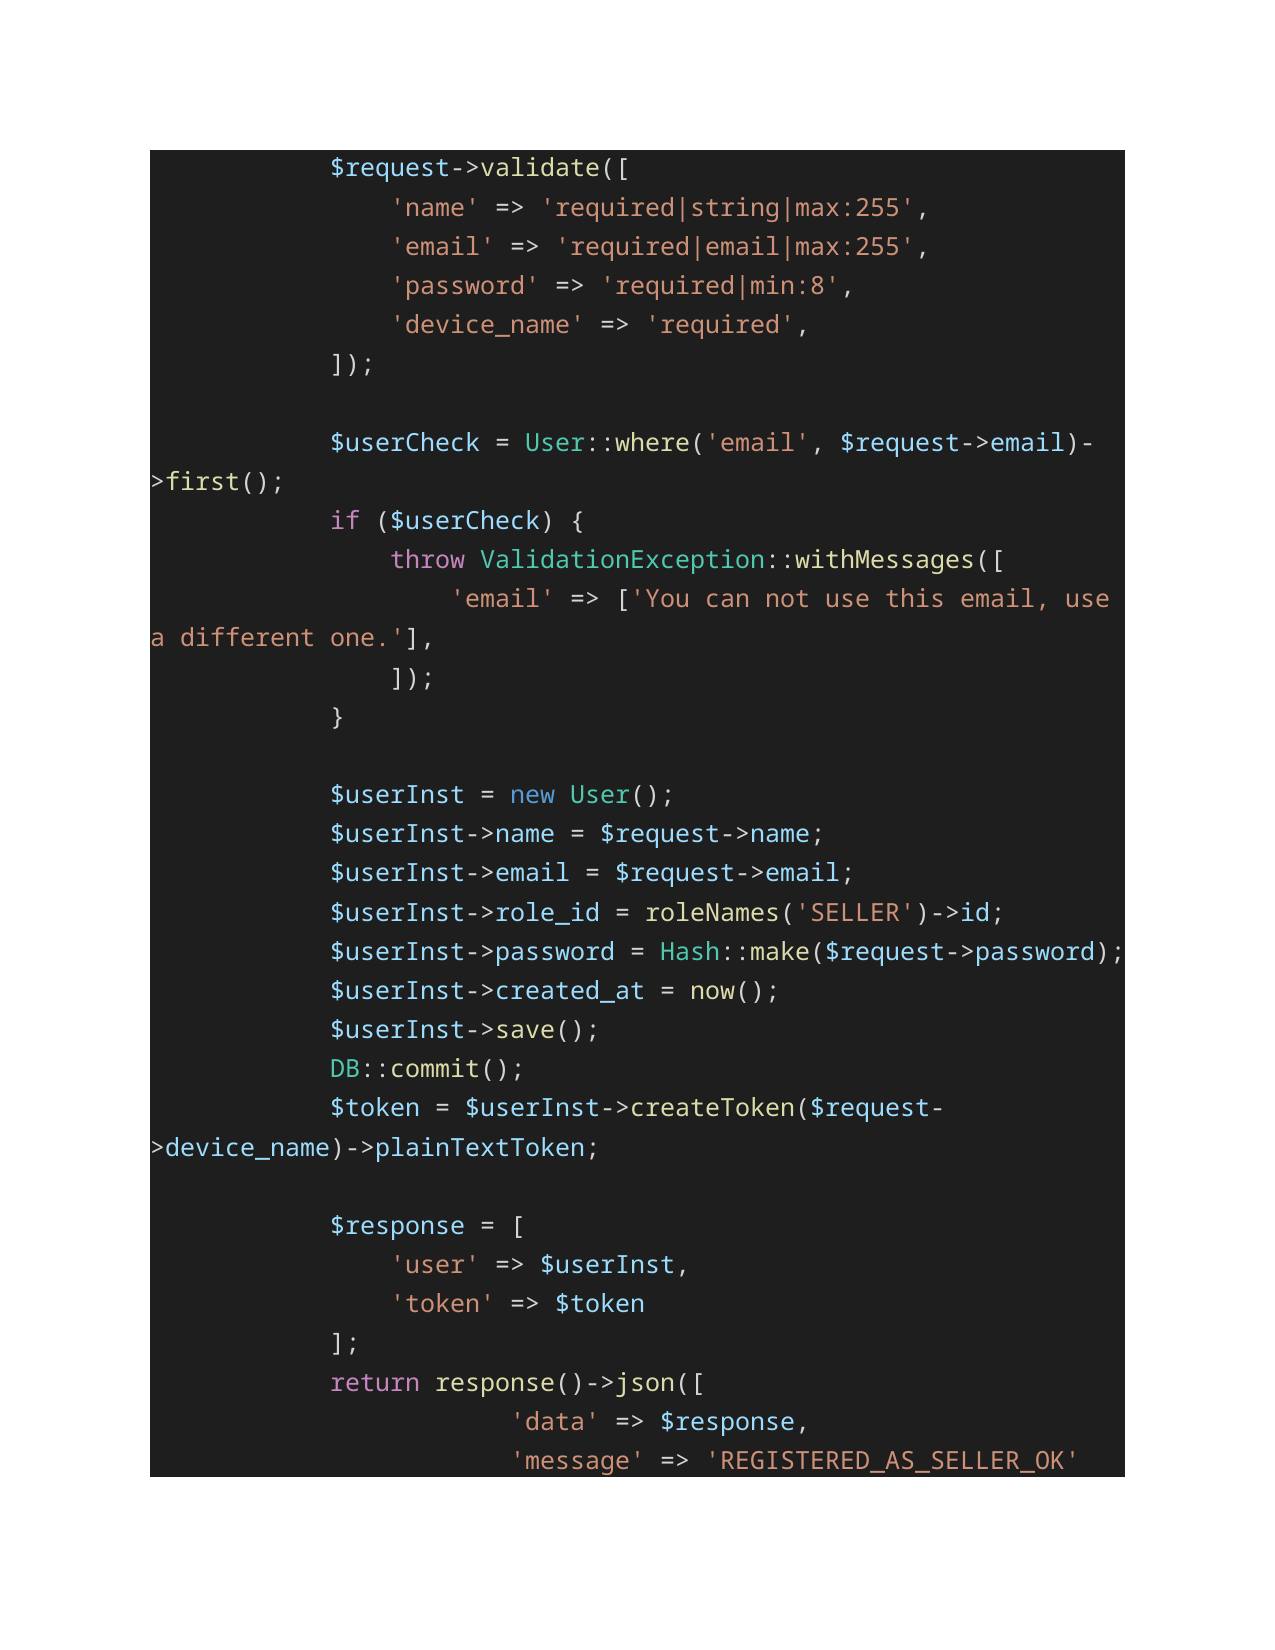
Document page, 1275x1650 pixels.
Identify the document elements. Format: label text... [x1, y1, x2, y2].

text 'device_name' => 'required', [150, 307, 1125, 341]
text $userInst->role_id = roleNames('SELLER')->id; [150, 894, 1125, 928]
text 'user' => $userInst, [150, 1247, 1125, 1281]
text DB::commit(); [150, 1051, 1125, 1085]
text $request->validate([ [150, 150, 1125, 184]
text return response()->json([ [150, 1364, 1125, 1398]
text $response = [ [150, 1207, 1125, 1242]
text if ($userCheck) { [150, 502, 1125, 537]
text 'message' => 'REGISTERED_AS_SELLER_OK' [150, 1442, 1125, 1477]
text $userInst->created_at = now(); [150, 972, 1125, 1007]
text $userCheck = User::where('email', $request->email)->first(); [150, 424, 1125, 497]
text 'email' => 'required|email|max:255', [150, 228, 1125, 262]
text 'token' => $token [150, 1286, 1125, 1320]
text 'data' => $response, [150, 1403, 1125, 1437]
text ]); [150, 659, 1125, 693]
text $userInst->name = $request->name; [150, 816, 1125, 850]
text $userInst->password = Hash::make($request->password); [150, 933, 1125, 967]
text 'name' => 'required|string|max:255', [150, 189, 1125, 223]
text $token = $userInst->createToken($request->device_name)->plainTextToken; [150, 1090, 1125, 1163]
text $userInst->save(); [150, 1012, 1125, 1046]
text } [150, 698, 1125, 732]
text 'email' => ['You can not use this email, use a different one.'], [150, 581, 1125, 654]
text $userInst = new User(); [150, 777, 1125, 811]
text ]); [150, 346, 1125, 380]
text $userInst->email = $request->email; [150, 855, 1125, 889]
text ]; [150, 1325, 1125, 1359]
text throw ValidationException::withMessages([ [150, 542, 1125, 576]
text 'password' => 'required|min:8', [150, 267, 1125, 302]
